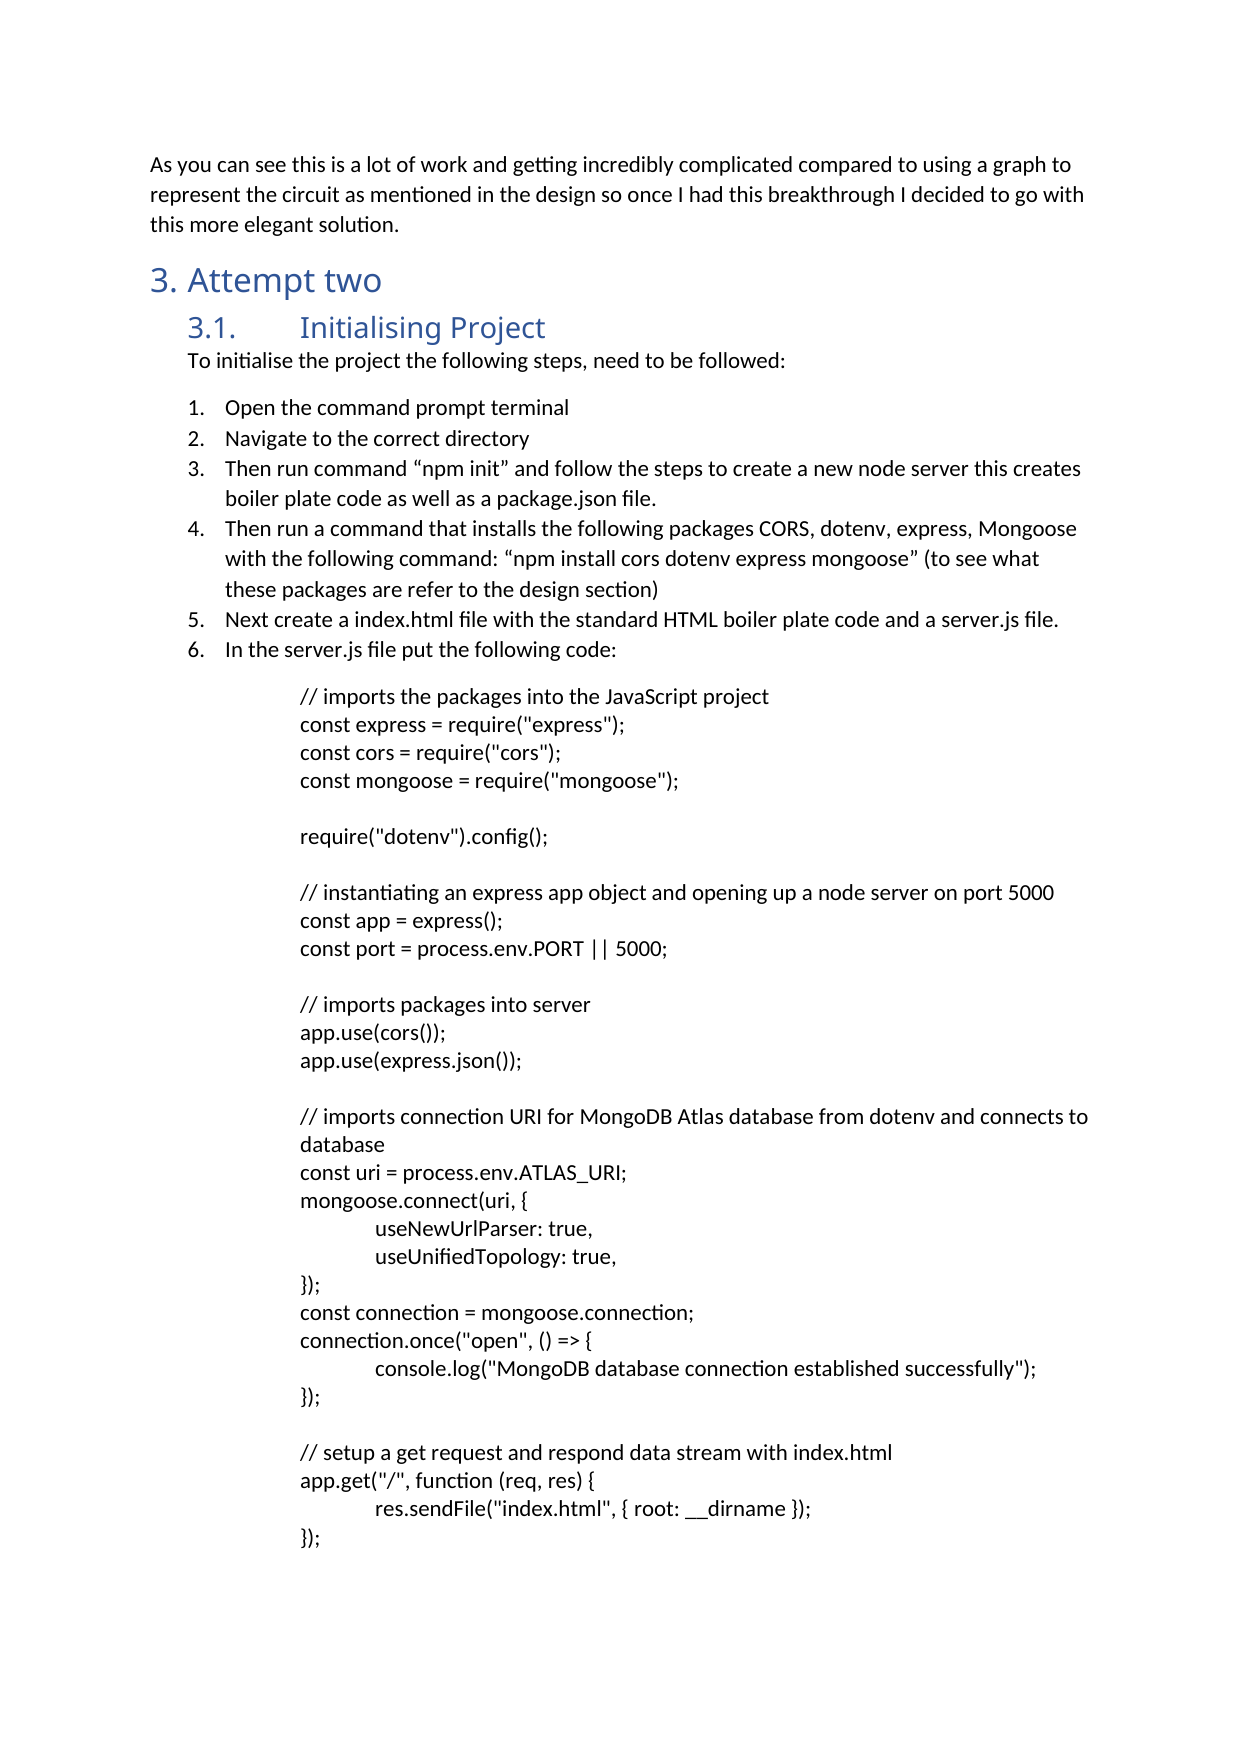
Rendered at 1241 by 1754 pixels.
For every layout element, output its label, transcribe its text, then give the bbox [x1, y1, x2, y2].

text const connection = mongoose.connection; [300, 1298, 1090, 1326]
text const port = process.env.PORT || 5000; [300, 934, 1090, 962]
text res.sendFile("index.html", { root: __dirname }); [300, 1494, 1090, 1523]
list Next create a index.html file with the standard HTML boiler plate code and a server.js file. [187, 605, 1090, 633]
text // imports connection URI for MongoDB Atlas database from dotenv and connects to database [300, 1102, 1090, 1158]
text // instantiating an express app object and opening up a node server on port 5000 [300, 878, 1090, 906]
text app.use(express.json()); [300, 1046, 1090, 1074]
text // imports the packages into the JavaScript project [300, 682, 1090, 710]
text useUnifiedTopology: true, [375, 1242, 1090, 1270]
text }); [300, 1523, 1090, 1551]
text const app = express(); [300, 906, 1090, 934]
text app.use(cors()); [300, 1018, 1090, 1046]
text const cors = require("cors"); [300, 738, 1090, 766]
text }); [300, 1270, 1090, 1298]
text As you can see this is a lot of work and getting incredibly complicated compared to using a graph to represent the circuit as mentioned in the design so once I had this breakthrough I decided to go with this more elegant solution. [150, 150, 1090, 238]
text }); [300, 1382, 1090, 1411]
text To initialise the project the following steps, need to be followed: [150, 347, 1090, 374]
text // imports packages into server [300, 990, 1090, 1018]
list Then run command “npm init” and follow the steps to create a new node server this creates boiler plate code as well as a package.json file. [187, 454, 1090, 512]
list In the server.js file put the following code: [187, 635, 1090, 663]
text const mongoose = require("mongoose"); [300, 766, 1090, 794]
text connection.once("open", () => { [300, 1326, 1090, 1354]
text useNewUrlParser: true, [375, 1214, 1090, 1242]
list Navigate to the correct directory [187, 424, 1090, 452]
text // setup a get request and respond data stream with index.html [300, 1438, 1090, 1467]
text mongoose.connect(uri, { [300, 1186, 1090, 1214]
text const uri = process.env.ATLAS_URI; [300, 1158, 1090, 1186]
subtitle Initialising Project [187, 307, 1090, 347]
text const express = require("express"); [300, 710, 1090, 738]
text console.log("MongoDB database connection established successfully"); [300, 1354, 1090, 1382]
subtitle Attempt two [150, 257, 1090, 303]
text app.get("/", function (req, res) { [300, 1467, 1090, 1494]
list Open the command prompt terminal [187, 393, 1090, 421]
list Then run a command that installs the following packages CORS, dotenv, express, Mongoose with the following command: “npm install cors dotenv express mongoose” (to see what these packages are refer to the design section) [187, 514, 1090, 603]
text require("dotenv").config(); [300, 822, 1090, 850]
